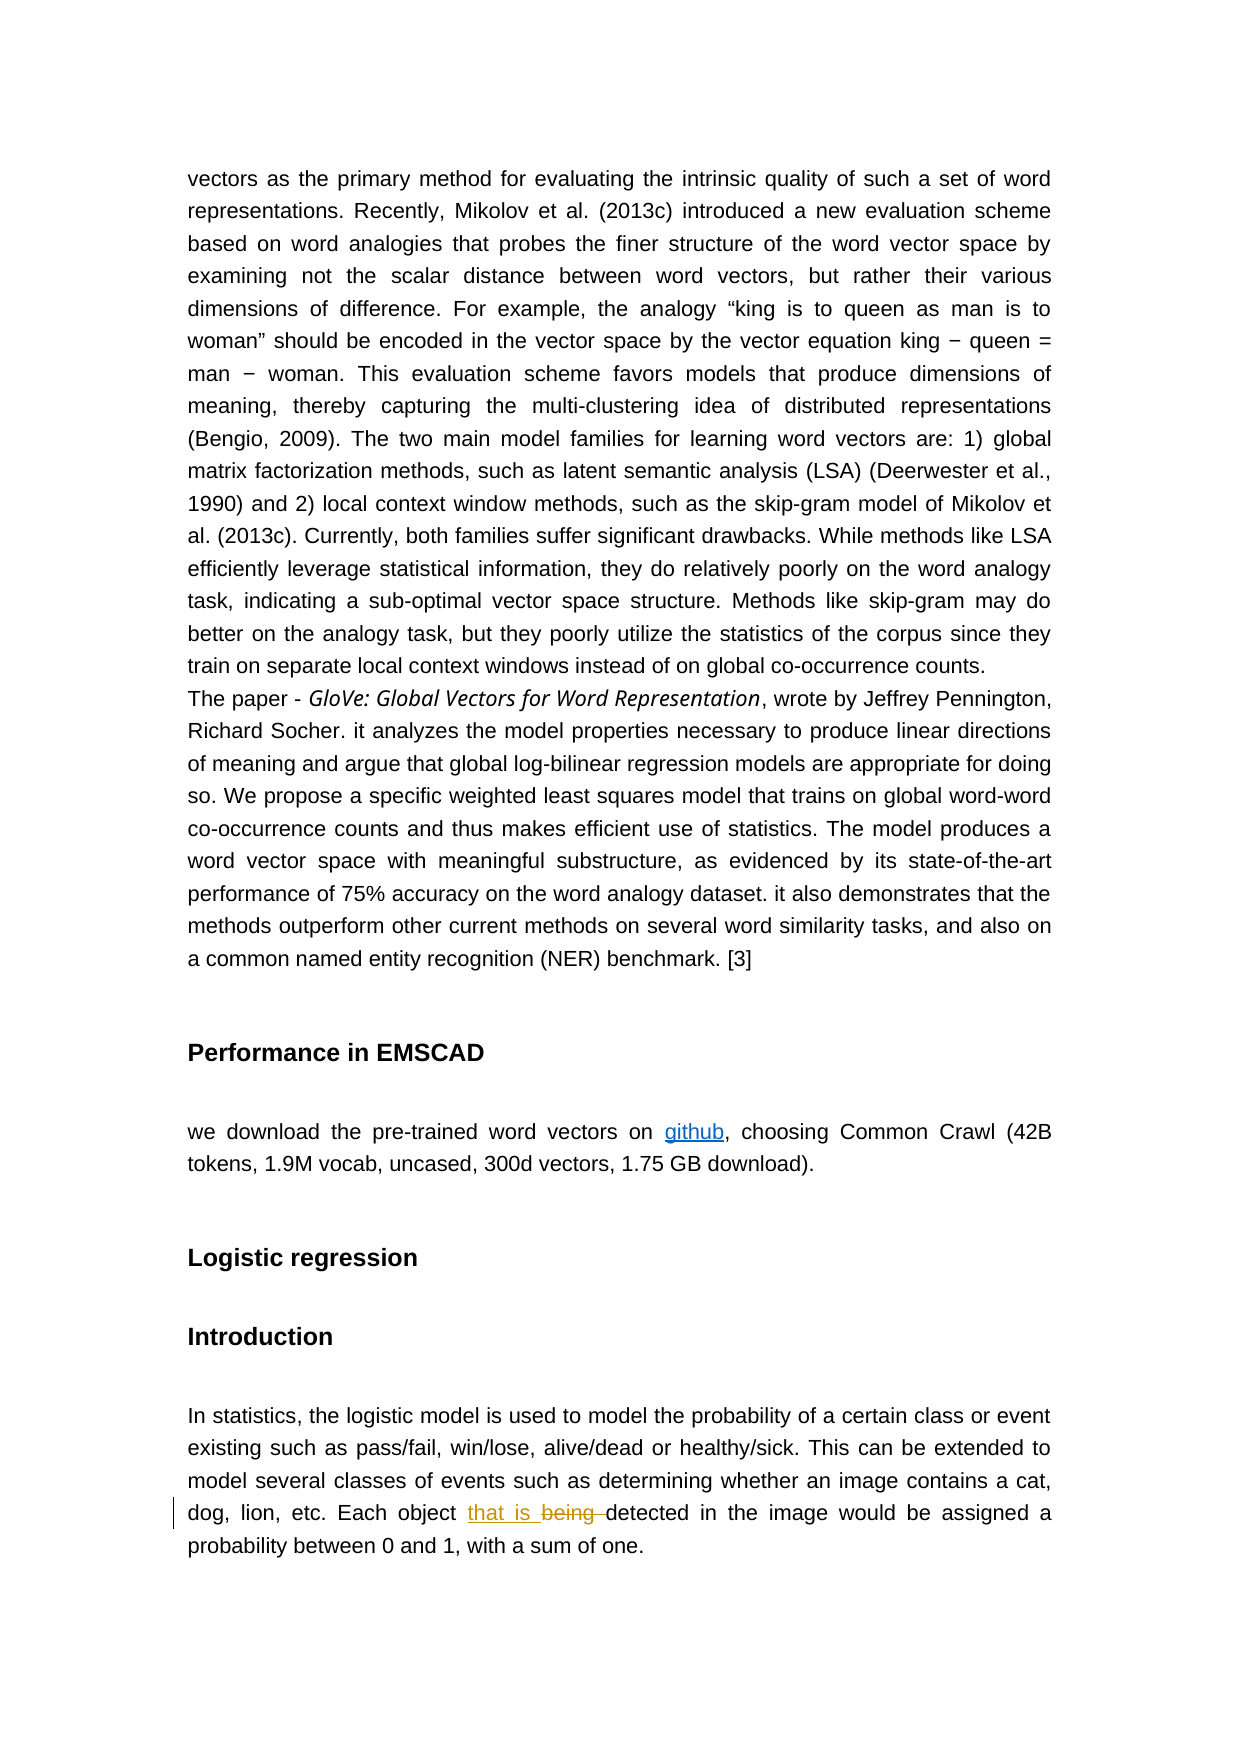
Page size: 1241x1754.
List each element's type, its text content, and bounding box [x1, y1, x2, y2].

text The paper - GloVe: Global Vectors for Word Representation, wrote by Jeffrey Pennington, Richard Socher. it analyzes the model properties necessary to produce linear directions of meaning and argue that global log-bilinear regression models are appropriate for doing so. We propose a specific weighted least squares model that trains on global word-word co-occurrence counts and thus makes efficient use of statistics. The model produces a word vector space with meaningful substructure, as evidenced by its state-of-the-art performance of 75% accuracy on the word analogy dataset. it also demonstrates that the methods outperform other current methods on several word similarity tasks, and also on a common named entity recognition (NER) benchmark. [3] [187, 682, 1053, 974]
text In statistics, the logistic model is used to model the probability of a certain class or event existing such as pass/fail, win/lose, alive/dead or healthy/sick. This can be extended to model several classes of events such as determining whether an image contains a cat, dog, lion, etc. Each object detected in the image would be assigned a probability between 0 and 1, with a sum of one. [187, 1399, 1053, 1562]
subtitle Performance in EMSCAD [187, 1036, 1053, 1069]
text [187, 162, 1053, 682]
subtitle Logistic regression [187, 1242, 1053, 1274]
text we download the pre-trained word vectors on github, choosing Common Crawl (42B tokens, 1.9M vocab, uncased, 300d vectors, 1.75 GB download). [187, 1115, 1053, 1180]
subtitle Introduction [187, 1320, 1053, 1353]
